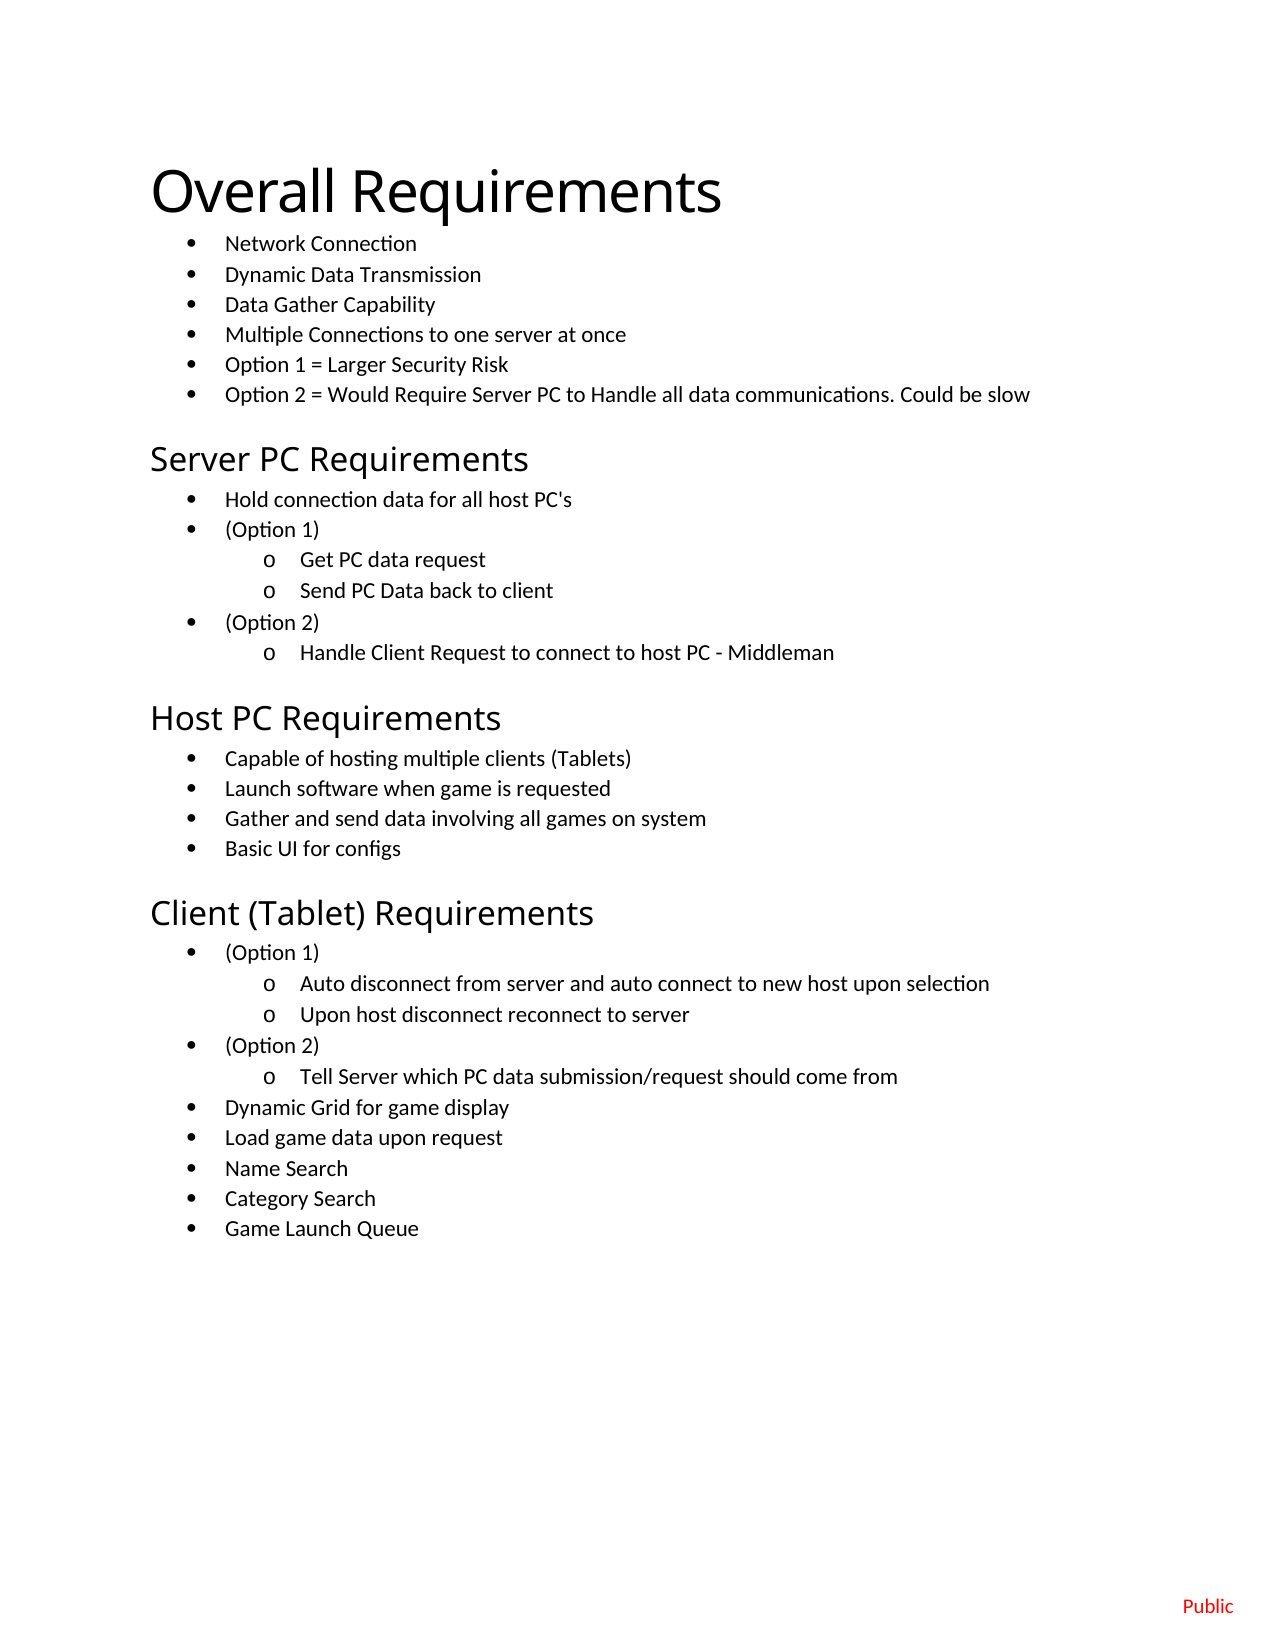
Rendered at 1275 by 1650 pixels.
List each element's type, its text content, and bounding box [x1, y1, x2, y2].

list (Option 1) [187, 938, 1125, 966]
list Auto disconnect from server and auto connect to new host upon selection [262, 969, 1125, 998]
list (Option 2) [187, 608, 1125, 636]
list Tell Server which PC data submission/request should come from [262, 1062, 1125, 1091]
list Launch software when game is requested [187, 774, 1125, 802]
list Upon host disconnect reconnect to server [262, 1000, 1125, 1029]
subtitle Client (Tablet) Requirements [150, 889, 1125, 935]
subtitle Host PC Requirements [150, 695, 1125, 740]
list Load game data upon request [187, 1123, 1125, 1151]
list Dynamic Grid for game display [187, 1093, 1125, 1121]
list Data Gather Capability [187, 290, 1125, 318]
list Hold connection data for all host PC's [187, 485, 1125, 513]
list Multiple Connections to one server at once [187, 320, 1125, 348]
list Network Connection [187, 229, 1125, 257]
list Capable of hosting multiple clients (Tablets) [187, 744, 1125, 772]
list Option 1 = Larger Security Risk [187, 350, 1125, 378]
list Basic UI for configs [187, 834, 1125, 862]
list Handle Client Request to connect to host PC - Middleman [262, 638, 1125, 667]
title Overall Requirements [150, 150, 1125, 229]
list Game Launch Queue [187, 1214, 1125, 1242]
list Name Search [187, 1154, 1125, 1182]
list (Option 1) [187, 515, 1125, 543]
list Gather and send data involving all games on system [187, 804, 1125, 832]
list Option 2 = Would Require Server PC to Handle all data communications. Could be slow [187, 381, 1125, 408]
subtitle Server PC Requirements [150, 436, 1125, 481]
list Dynamic Data Transmission [187, 260, 1125, 288]
list Get PC data request [262, 545, 1125, 574]
list Send PC Data back to client [262, 577, 1125, 606]
list (Option 2) [187, 1032, 1125, 1059]
list Category Search [187, 1184, 1125, 1212]
